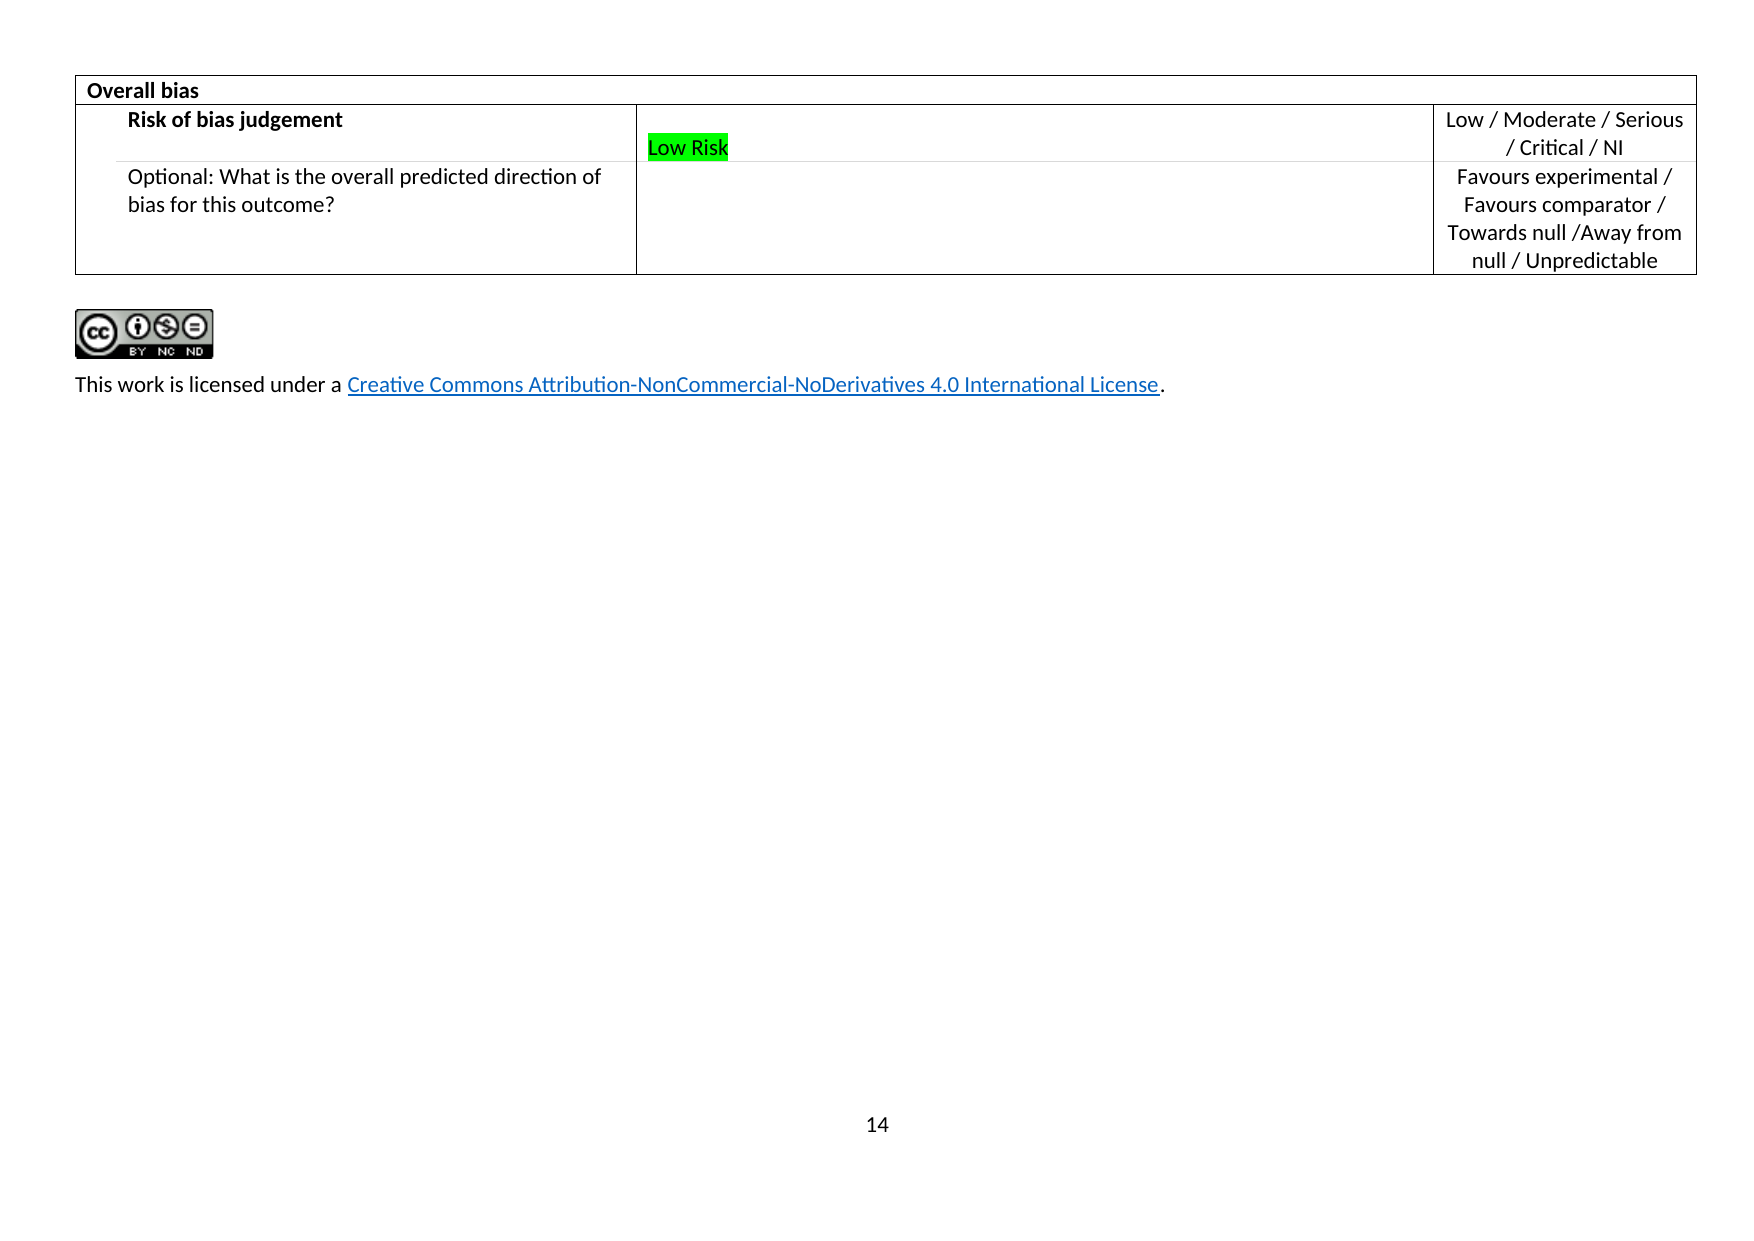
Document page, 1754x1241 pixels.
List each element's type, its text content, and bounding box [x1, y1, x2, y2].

table_cell [76, 105, 116, 274]
table_cell Low / Moderate / Serious / Critical / NI [1434, 105, 1696, 161]
table_cell Optional: What is the overall predicted direction of bias for this outcome? [116, 162, 636, 274]
table_header Overall bias [76, 76, 1696, 104]
table_cell Low Risk [637, 105, 1433, 161]
table_cell Risk of bias judgement [116, 105, 636, 161]
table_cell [1434, 162, 1696, 274]
table_cell [637, 162, 1433, 274]
picture [75, 309, 214, 359]
